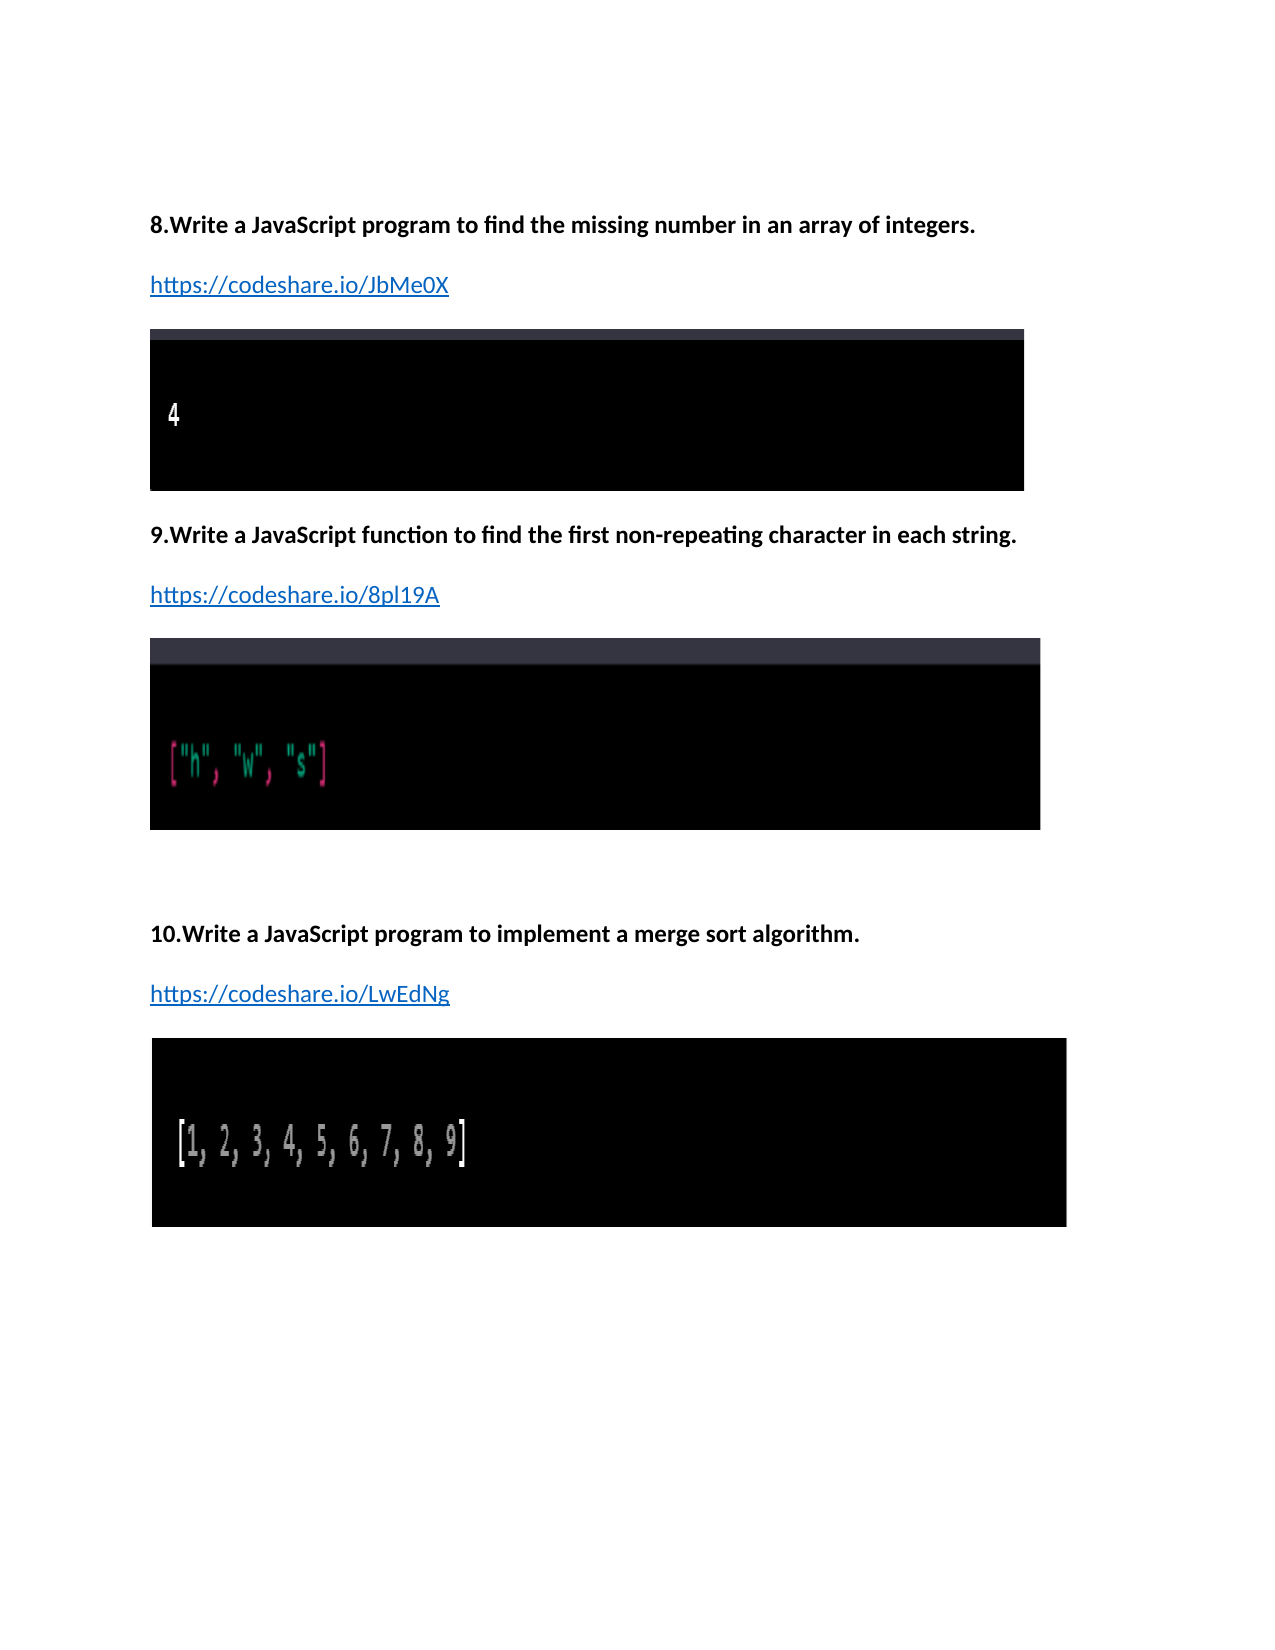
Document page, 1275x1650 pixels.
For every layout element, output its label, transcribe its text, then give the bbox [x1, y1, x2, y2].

text https://codeshare.io/8pl19A [150, 579, 1125, 610]
picture [150, 638, 1041, 830]
text 8.Write a JavaScript program to find the missing number in an array of integers. [150, 210, 1125, 240]
picture [150, 329, 1025, 491]
text 9.Write a JavaScript function to find the first non-repeating character in each string. [150, 519, 1125, 550]
picture [150, 1038, 1068, 1227]
text https://codeshare.io/LwEdNg [150, 978, 1125, 1009]
text https://codeshare.io/JbMe0X [150, 269, 1125, 300]
text 10.Write a JavaScript program to implement a merge sort algorithm. [150, 919, 1125, 949]
